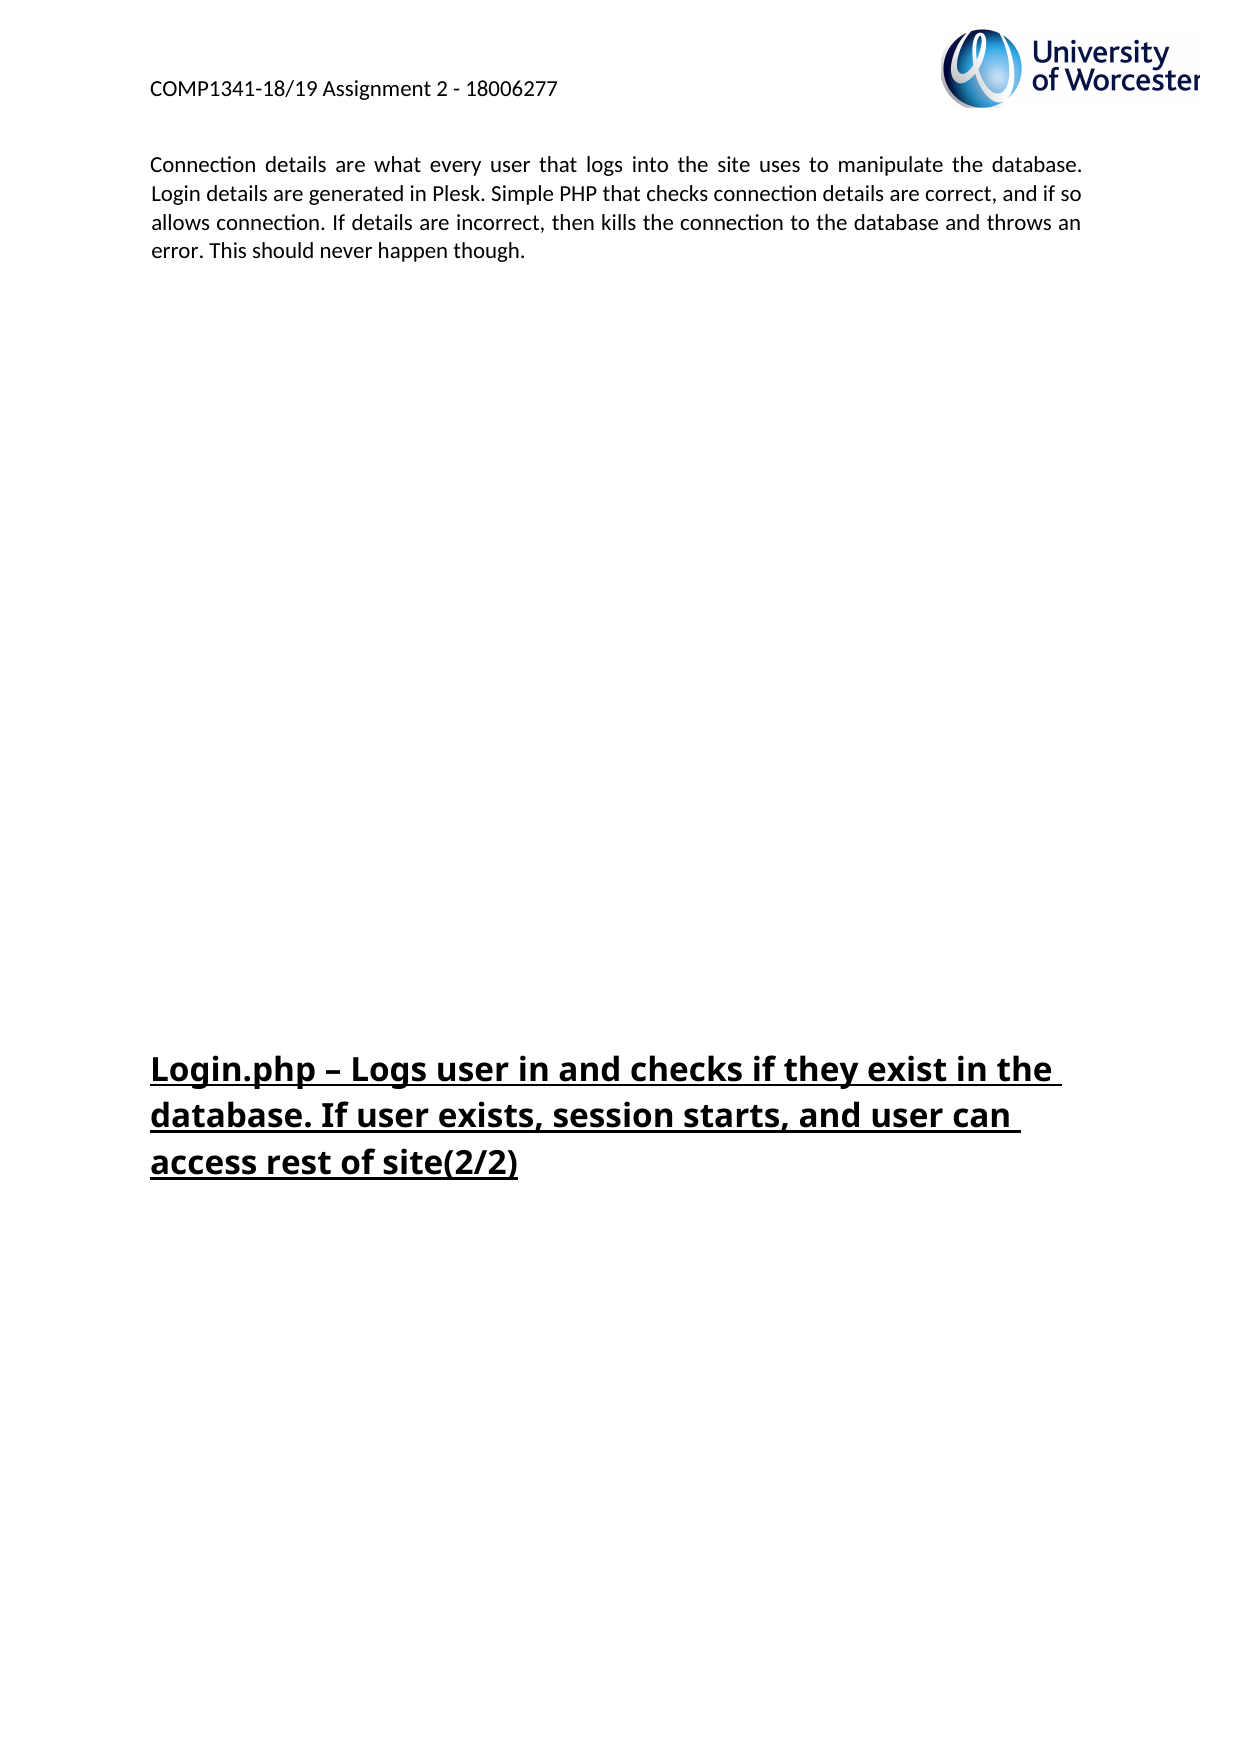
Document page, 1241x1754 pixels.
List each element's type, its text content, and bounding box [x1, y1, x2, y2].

picture [940, 26, 1200, 108]
text Login.php – Logs user in and checks if they exist in the database. If user exists, session starts, and user can access rest of site(2/2) [150, 1045, 1084, 1184]
text Connection details are what every user that logs into the site uses to manipulate the database. Login details are generated in Plesk. Simple PHP that checks connection details are correct, and if so allows connection. If details are incorrect, then kills the connection to the database and throws an error. This should never happen though. [150, 150, 1084, 264]
